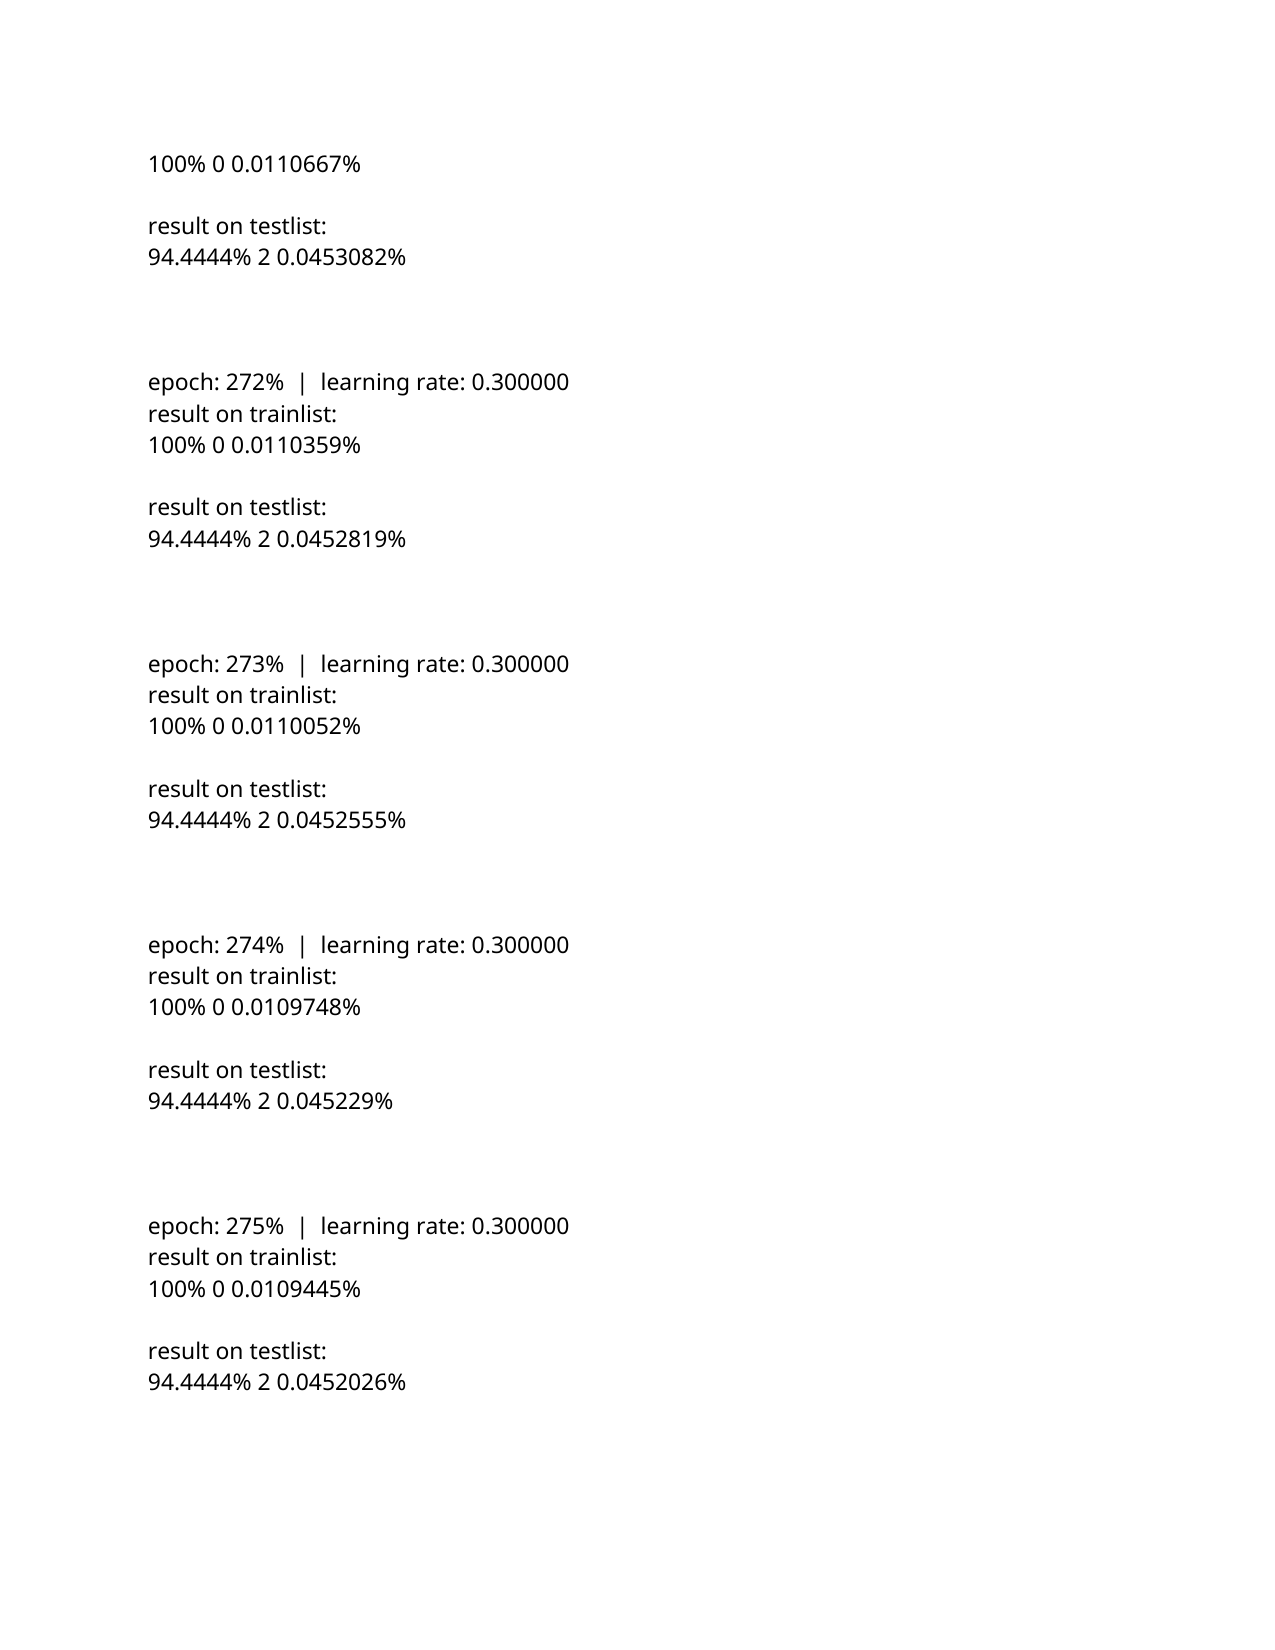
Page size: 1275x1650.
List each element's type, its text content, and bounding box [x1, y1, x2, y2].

text epoch: 275% | learning rate: 0.300000 [148, 1210, 1127, 1241]
text result on trainlist: [148, 960, 1127, 991]
text epoch: 274% | learning rate: 0.300000 [148, 929, 1127, 960]
text result on testlist: [148, 1335, 1127, 1366]
text 100% 0 0.0110667% [148, 148, 1127, 179]
text epoch: 272% | learning rate: 0.300000 [148, 366, 1127, 398]
text result on trainlist: [148, 1241, 1127, 1273]
text 94.4444% 2 0.045229% [148, 1085, 1127, 1116]
text 100% 0 0.0110359% [148, 429, 1127, 460]
text result on testlist: [148, 773, 1127, 804]
text 94.4444% 2 0.0452819% [148, 523, 1127, 554]
text epoch: 273% | learning rate: 0.300000 [148, 648, 1127, 679]
text 100% 0 0.0110052% [148, 710, 1127, 741]
text result on testlist: [148, 1054, 1127, 1085]
text result on testlist: [148, 210, 1127, 241]
text result on testlist: [148, 491, 1127, 523]
text 94.4444% 2 0.0452026% [148, 1366, 1127, 1398]
text 100% 0 0.0109445% [148, 1273, 1127, 1304]
text result on trainlist: [148, 679, 1127, 710]
text 100% 0 0.0109748% [148, 991, 1127, 1023]
text result on trainlist: [148, 398, 1127, 429]
text 94.4444% 2 0.0453082% [148, 241, 1127, 273]
text 94.4444% 2 0.0452555% [148, 804, 1127, 835]
